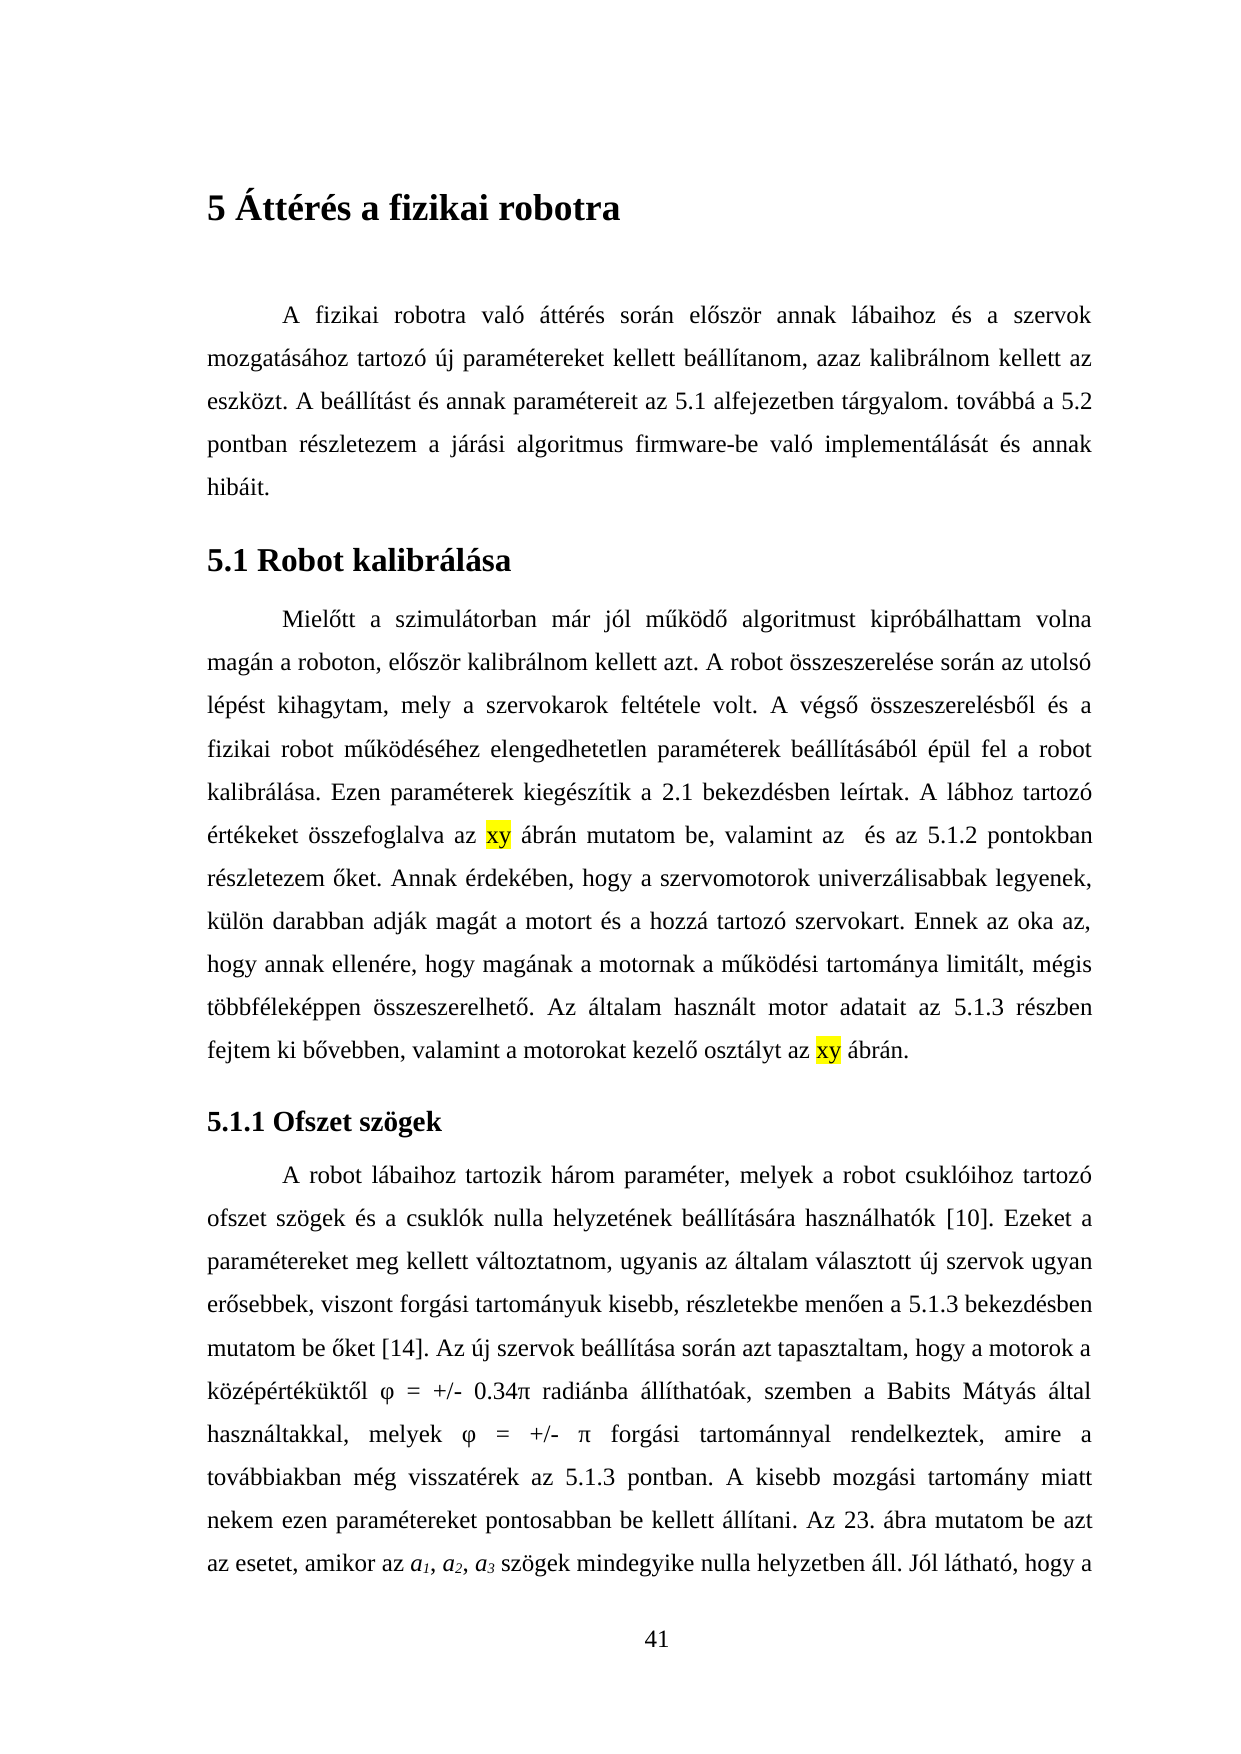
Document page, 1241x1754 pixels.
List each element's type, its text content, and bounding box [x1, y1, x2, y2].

text A fizikai robotra való áttérés során először annak lábaihoz és a szervok mozgatásához tartozó új paramétereket kellett beállítanom, azaz kalibrálnom kellett az eszközt. A beállítást és annak paramétereit az 5.1 alfejezetben tárgyalom. továbbá a 5.2 pontban részletezem a járási algoritmus firmware-be való implementálását és annak hibáit. [207, 300, 1092, 501]
subtitle Áttérés a fizikai robotra [207, 185, 1092, 228]
subtitle Robot kalibrálása [207, 541, 1092, 579]
text Mielőtt a szimulátorban már jól működő algoritmust kipróbálhattam volna magán a roboton, először kalibrálnom kellett azt. A robot összeszerelése során az utolsó lépést kihagytam, mely a szervokarok feltétele volt. A végső összeszerelésből és a fizikai robot működéséhez elengedhetetlen paraméterek beállításából épül fel a robot kalibrálása. Ezen paraméterek kiegészítik a 2.1 bekezdésben leírtak. A lábhoz tartozó értékeket összefoglalva az xy ábrán mutatom be, valamint az 0 és az 5.1.2 pontokban részletezem őket. Annak érdekében, hogy a szervomotorok univerzálisabbak legyenek, külön darabban adják magát a motort és a hozzá tartozó szervokart. Ennek az oka az, hogy annak ellenére, hogy magának a motornak a működési tartománya limitált, mégis többféleképpen összeszerelhető. Az általam használt motor adatait az 5.1.3 részben fejtem ki bővebben, valamint a motorokat kezelő osztályt az xy ábrán. [207, 604, 1092, 1064]
subtitle Ofszet szögek [207, 1104, 1092, 1137]
